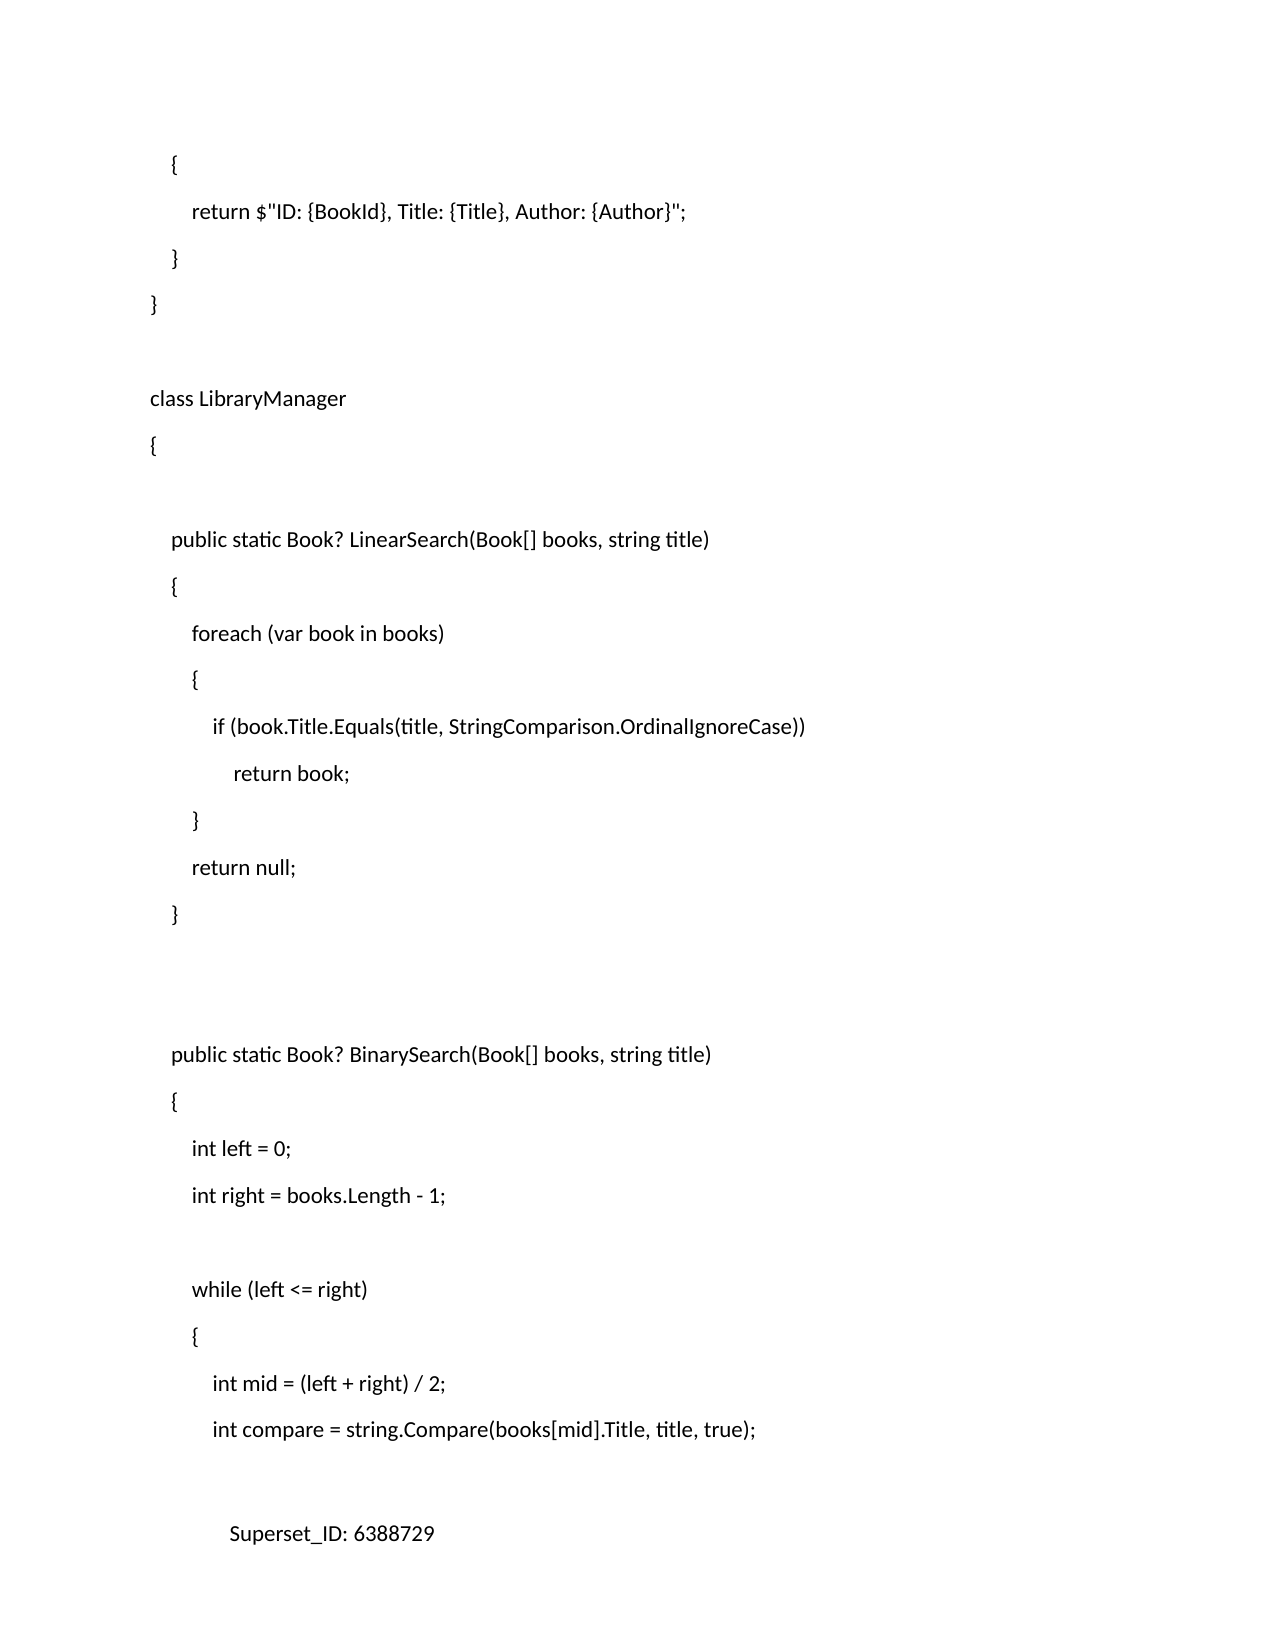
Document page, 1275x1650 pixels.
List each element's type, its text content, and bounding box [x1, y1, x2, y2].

text { [150, 1322, 1125, 1350]
text int compare = string.Compare(books[mid].Title, title, true); [150, 1416, 1125, 1444]
text } [150, 900, 1125, 928]
text { [150, 1087, 1125, 1116]
text class LibraryManager [150, 384, 1125, 412]
text while (left <= right) [150, 1275, 1125, 1303]
text int left = 0; [150, 1134, 1125, 1162]
text public static Book? LinearSearch(Book[] books, string title) [150, 525, 1125, 553]
text return $"ID: {BookId}, Title: {Title}, Author: {Author}"; [150, 197, 1125, 225]
text { [150, 150, 1125, 178]
text } [150, 244, 1125, 272]
text } [150, 806, 1125, 834]
text } [150, 291, 1125, 319]
text public static Book? BinarySearch(Book[] books, string title) [150, 1041, 1125, 1069]
text return null; [150, 853, 1125, 881]
text if (book.Title.Equals(title, StringComparison.OrdinalIgnoreCase)) [150, 712, 1125, 741]
text int right = books.Length - 1; [150, 1181, 1125, 1209]
text foreach (var book in books) [150, 619, 1125, 647]
text { [150, 572, 1125, 600]
text { [150, 666, 1125, 694]
text return book; [150, 759, 1125, 787]
text int mid = (left + right) / 2; [150, 1369, 1125, 1397]
text { [150, 431, 1125, 459]
